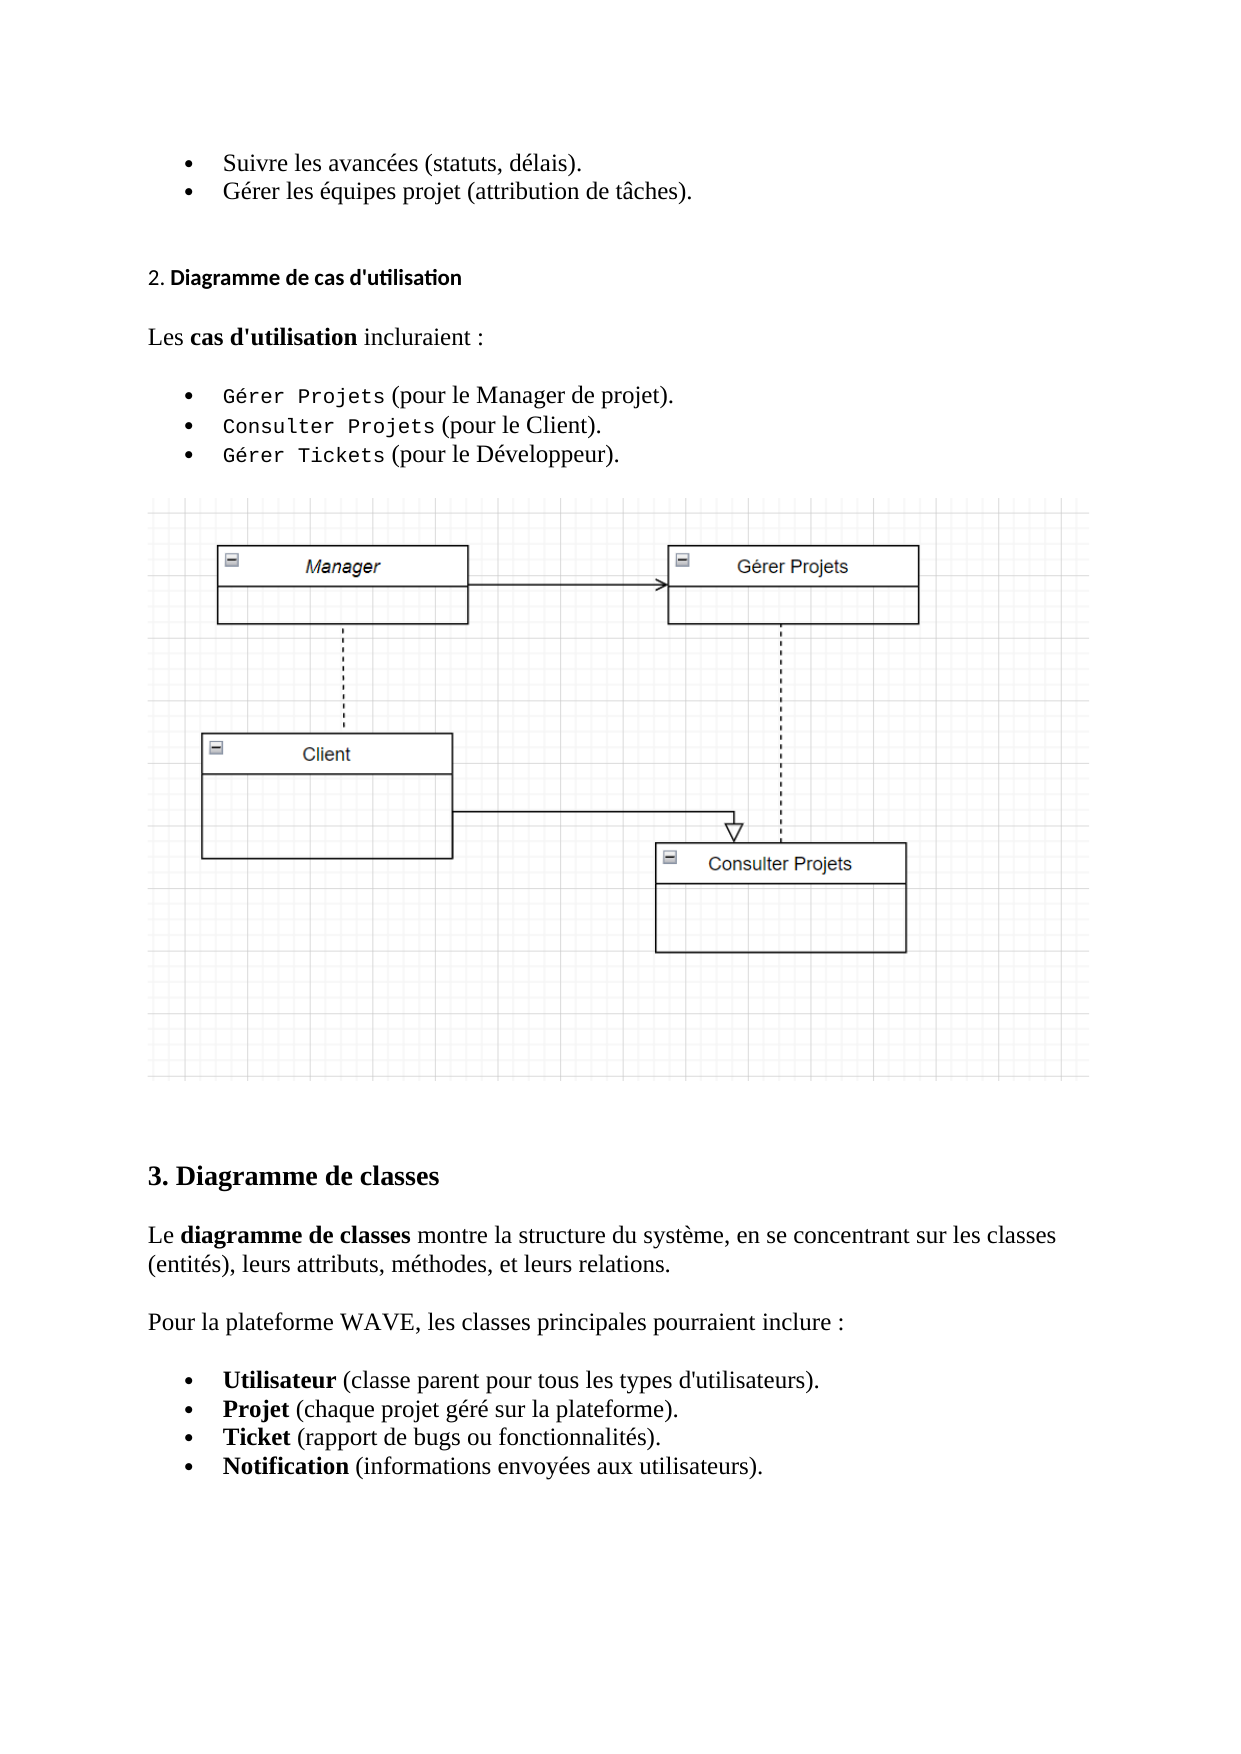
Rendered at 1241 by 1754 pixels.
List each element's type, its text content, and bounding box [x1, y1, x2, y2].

text Pour la plateforme WAVE, les classes principales pourraient inclure : [148, 1307, 1093, 1336]
picture [147, 498, 1090, 1081]
list Ticket (rapport de bugs ou fonctionnalités). [185, 1422, 1093, 1451]
list Notification (informations envoyées aux utilisateurs). [185, 1451, 1093, 1480]
text Le diagramme de classes montre la structure du système, en se concentrant sur les classes (entités), leurs attributs, méthodes, et leurs relations. [148, 1220, 1093, 1278]
list Utilisateur (classe parent pour tous les types d'utilisateurs). [185, 1365, 1093, 1394]
list Projet (chaque projet géré sur la plateforme). [185, 1394, 1093, 1422]
list Gérer Projets (pour le Manager de projet). [185, 380, 1093, 410]
text 3. Diagramme de classes [148, 1159, 1093, 1191]
list Suivre les avancées (statuts, délais). [185, 148, 1093, 176]
list Gérer les équipes projet (attribution de tâches). [185, 176, 1093, 205]
text 2. Diagramme de cas d'utilisation [148, 263, 1093, 291]
text Les cas d'utilisation incluraient : [148, 322, 1093, 351]
list Gérer Tickets (pour le Développeur). [185, 439, 1093, 469]
list Consulter Projets (pour le Client). [185, 410, 1093, 439]
